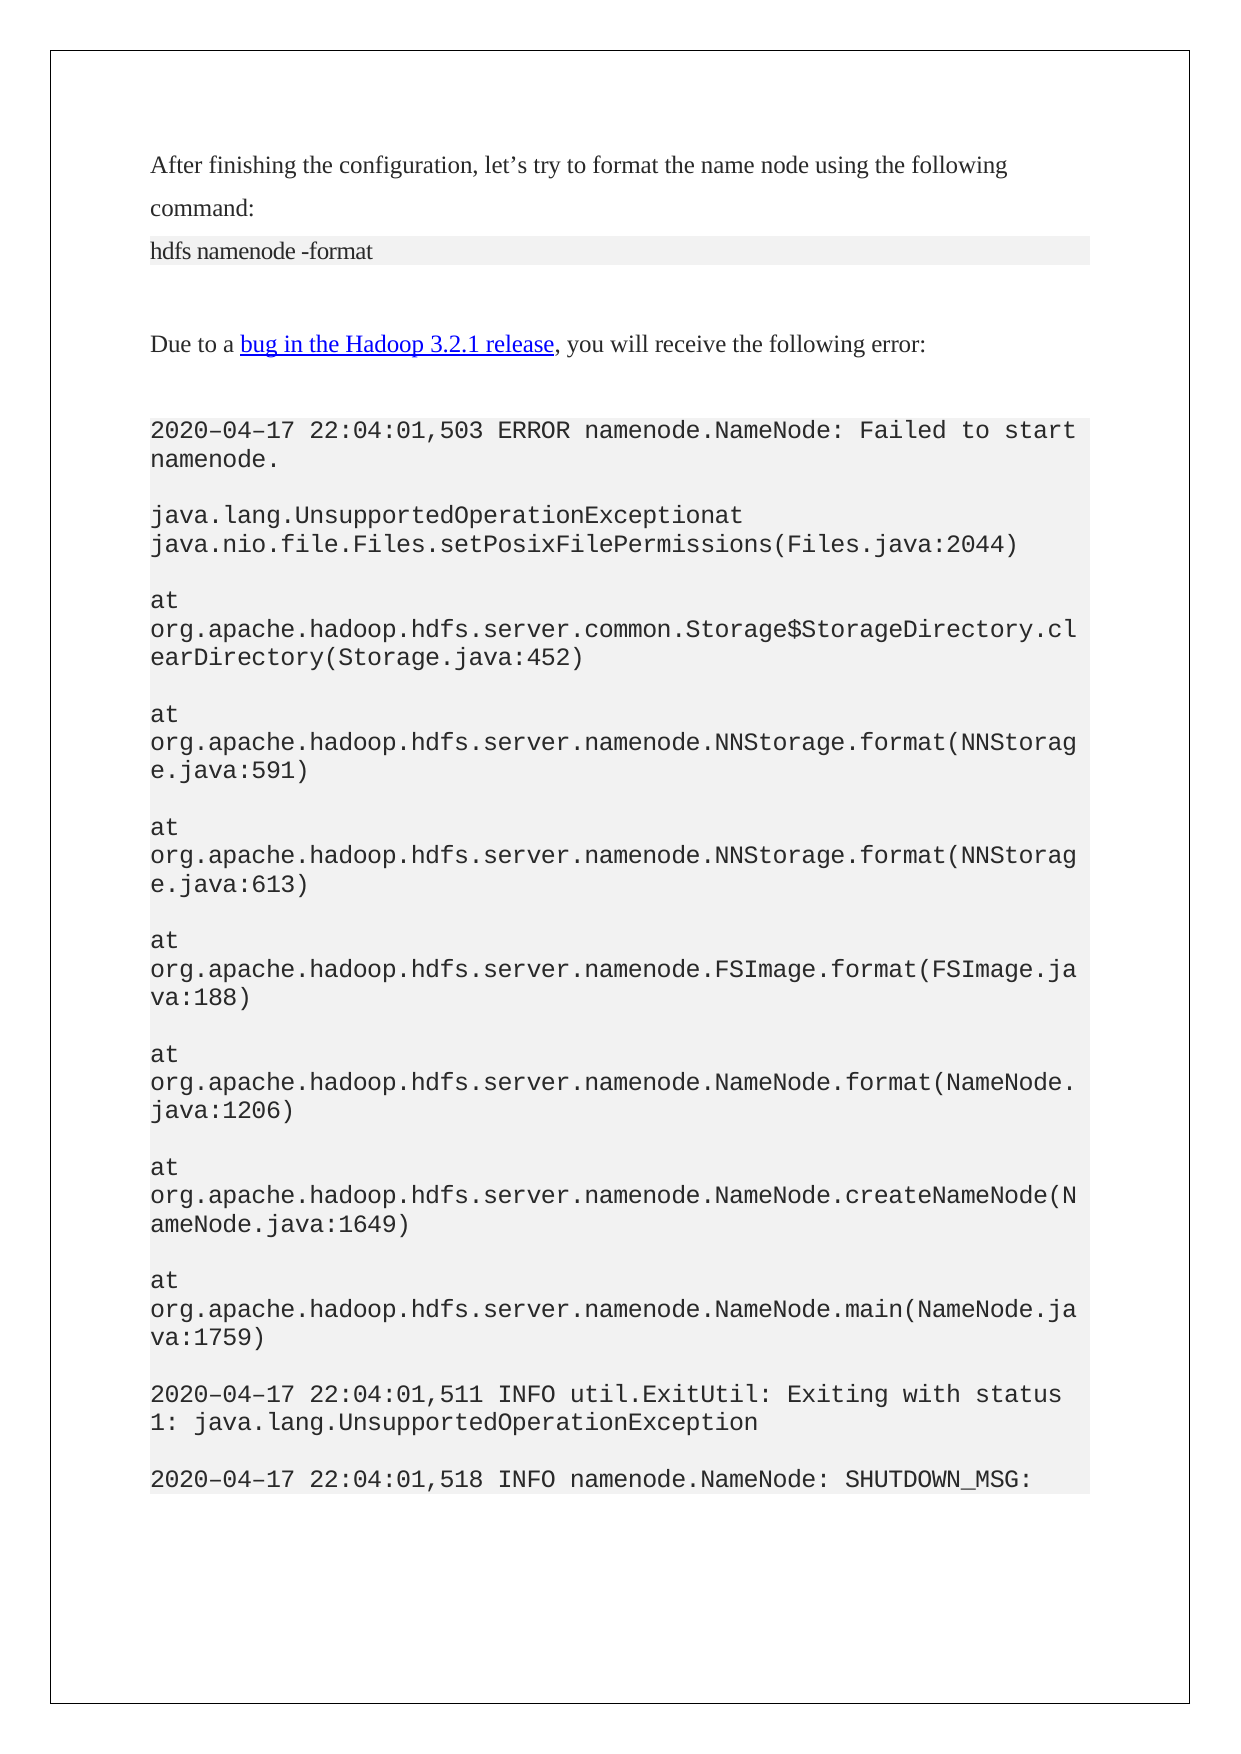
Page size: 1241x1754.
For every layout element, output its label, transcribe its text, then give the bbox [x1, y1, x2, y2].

text After finishing the configuration, let’s try to format the name node using the following command: [150, 150, 1090, 222]
text at org.apache.hadoop.hdfs.server.common.Storage$StorageDirectory.clearDirectory(Storage.java:452) [150, 588, 1090, 673]
text 2020–04–17 22:04:01,518 INFO namenode.NameNode: SHUTDOWN_MSG: [150, 1466, 1090, 1494]
text at org.apache.hadoop.hdfs.server.namenode.NNStorage.format(NNStorage.java:591) [150, 701, 1090, 786]
text java.lang.UnsupportedOperationExceptionat [150, 503, 1090, 531]
text 2020–04–17 22:04:01,503 ERROR namenode.NameNode: Failed to start namenode. [150, 418, 1090, 474]
text at org.apache.hadoop.hdfs.server.namenode.NameNode.main(NameNode.java:1759) [150, 1268, 1090, 1353]
text at org.apache.hadoop.hdfs.server.namenode.FSImage.format(FSImage.java:188) [150, 928, 1090, 1013]
text at org.apache.hadoop.hdfs.server.namenode.NameNode.format(NameNode.java:1206) [150, 1041, 1090, 1126]
text Due to a bug in the Hadoop 3.2.1 release, you will receive the following error: [150, 329, 1090, 358]
text at org.apache.hadoop.hdfs.server.namenode.NameNode.createNameNode(NameNode.java:1649) [150, 1154, 1090, 1239]
text at org.apache.hadoop.hdfs.server.namenode.NNStorage.format(NNStorage.java:613) [150, 814, 1090, 899]
text hdfs namenode -format [150, 236, 1090, 265]
text java.nio.file.Files.setPosixFilePermissions(Files.java:2044) [150, 531, 1090, 559]
text 2020–04–17 22:04:01,511 INFO util.ExitUtil: Exiting with status 1: java.lang.UnsupportedOperationException [150, 1381, 1090, 1438]
